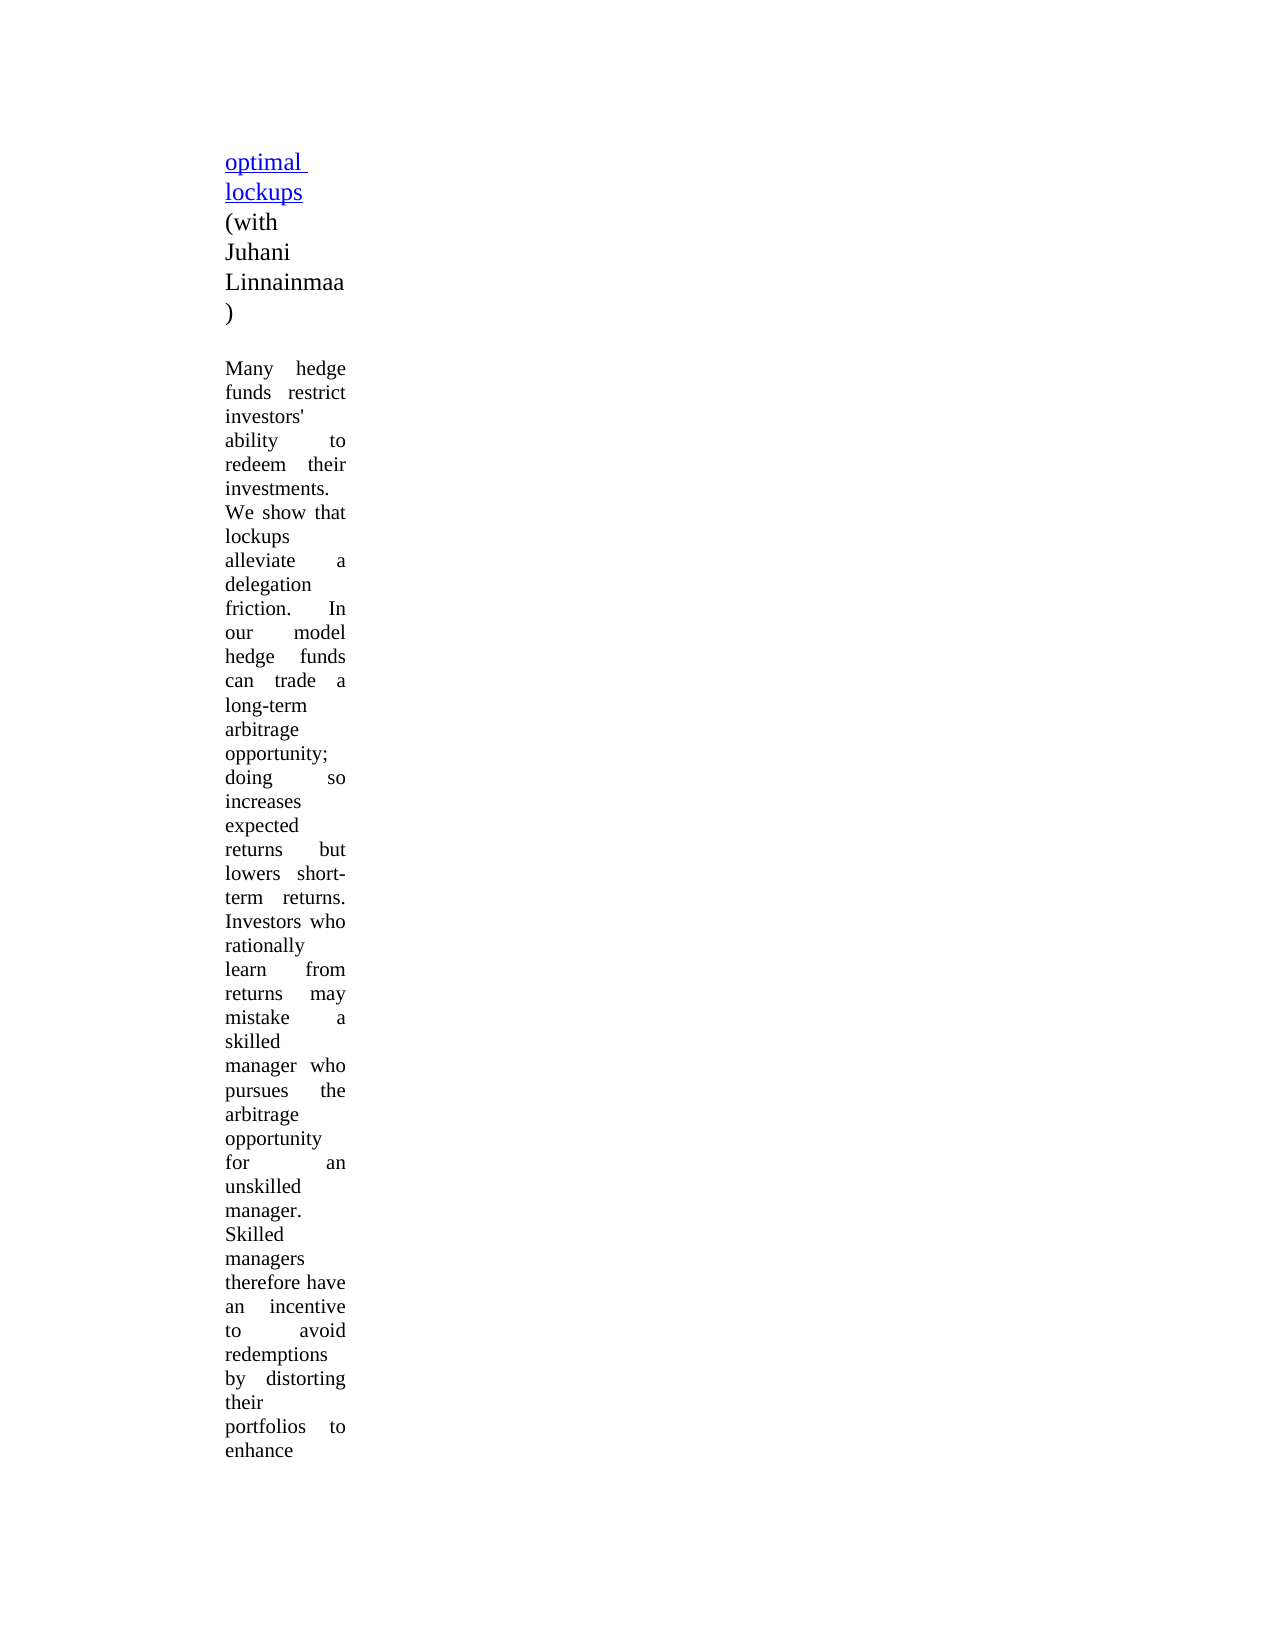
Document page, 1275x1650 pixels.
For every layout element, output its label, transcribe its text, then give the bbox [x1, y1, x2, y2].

list Hedge funds, long-term opportunities, and optimal lockups (with Juhani Linnainmaa) [187, 147, 346, 325]
